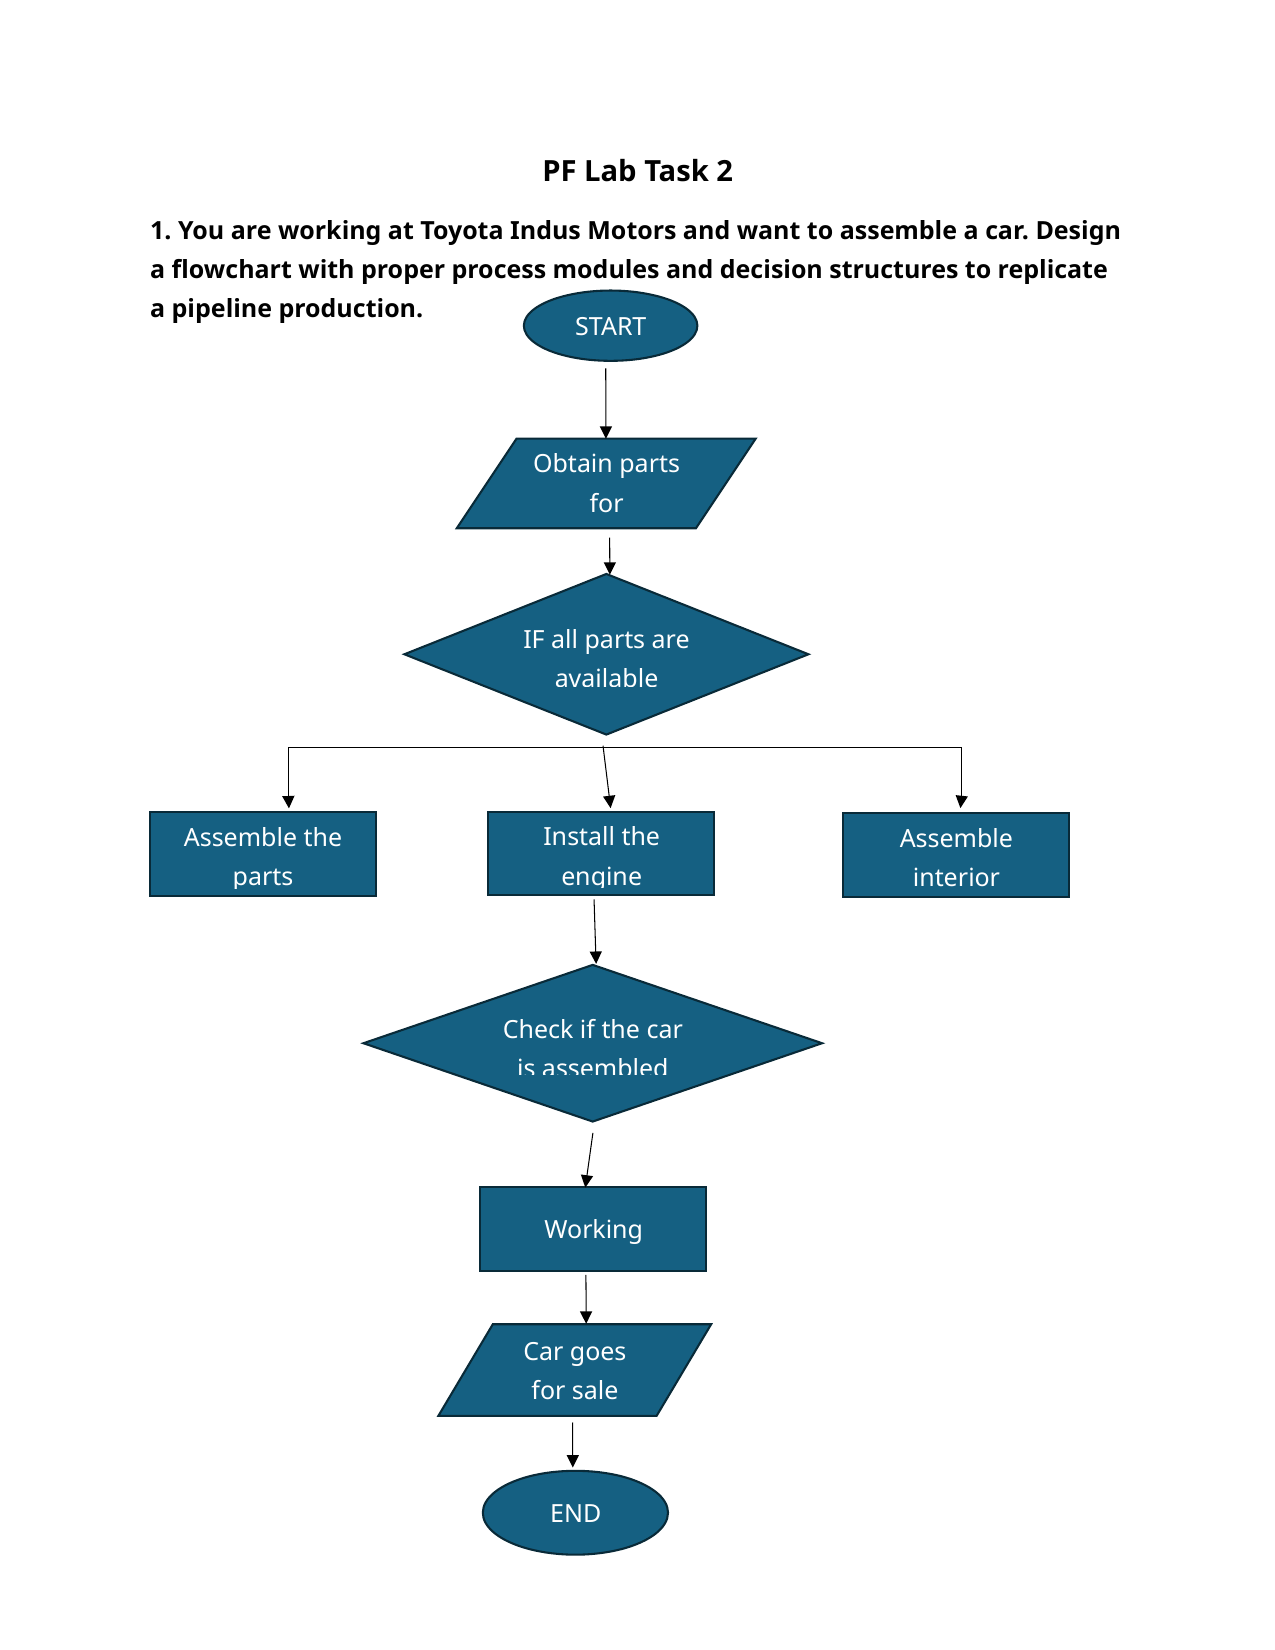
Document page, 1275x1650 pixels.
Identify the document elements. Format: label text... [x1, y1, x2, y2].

text 1. You are working at Toyota Indus Motors and want to assemble a car. Design a flowchart with proper process modules and decision structures to replicate a pipeline production. [150, 212, 1125, 325]
text PF Lab Task 2 [150, 150, 1125, 190]
